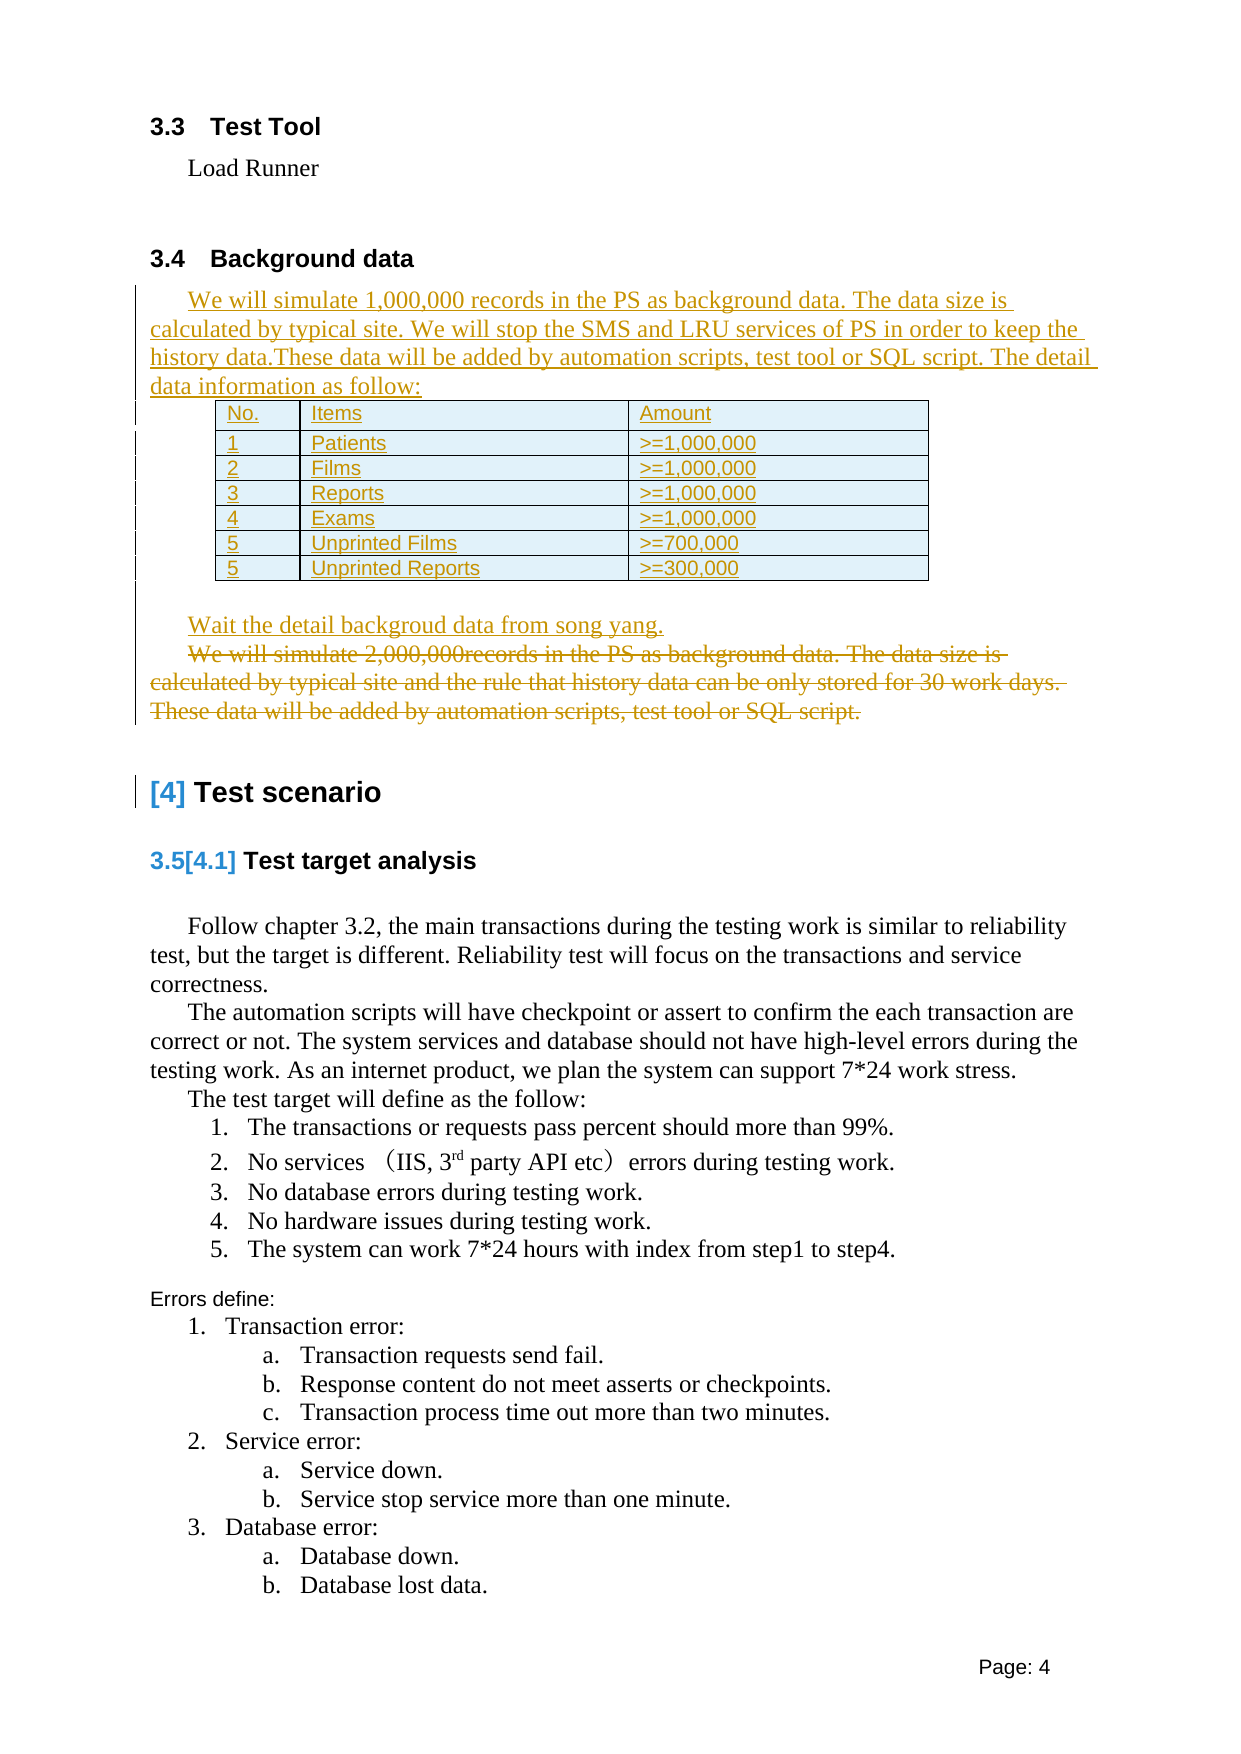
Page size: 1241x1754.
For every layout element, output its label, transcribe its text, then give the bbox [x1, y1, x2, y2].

text The test target will define as the follow: [150, 1084, 1104, 1112]
list Service down. [262, 1455, 1104, 1484]
subtitle Test target analysis [150, 846, 1104, 875]
subtitle Test scenario [150, 775, 1104, 808]
list Transaction process time out more than two minutes. [262, 1397, 1104, 1426]
list Response content do not meet asserts or checkpoints. [262, 1369, 1104, 1397]
subtitle Test Tool [150, 112, 1104, 141]
list No services （IIS, 3rd party API etc）errors during testing work. [210, 1141, 1104, 1177]
text Follow chapter 3.2, the main transactions during the testing work is similar to reliability test, but the target is different. Reliability test will focus on the transactions and service correctness. [150, 911, 1104, 997]
list Service error: [187, 1426, 1104, 1455]
text The automation scripts will have checkpoint or assert to confirm the each transaction are correct or not. The system services and database should not have high-level errors during the testing work. As an internet product, we plan the system can support 7*24 work stress. [150, 997, 1104, 1084]
text Errors define: [150, 1287, 1104, 1311]
list The transactions or requests pass percent should more than 99%. [210, 1112, 1104, 1141]
list Database error: [187, 1512, 1104, 1541]
list Transaction error: [187, 1311, 1104, 1340]
list Database down. [262, 1541, 1104, 1570]
list The system can work 7*24 hours with index from step1 to step4. [210, 1234, 1104, 1263]
list Database lost data. [262, 1570, 1104, 1599]
list No database errors during testing work. [210, 1177, 1104, 1206]
list No hardware issues during testing work. [210, 1206, 1104, 1234]
subtitle Background data [150, 244, 1104, 272]
list Transaction requests send fail. [262, 1340, 1104, 1369]
list Service stop service more than one minute. [262, 1484, 1104, 1512]
text Load Runner [150, 153, 1104, 182]
